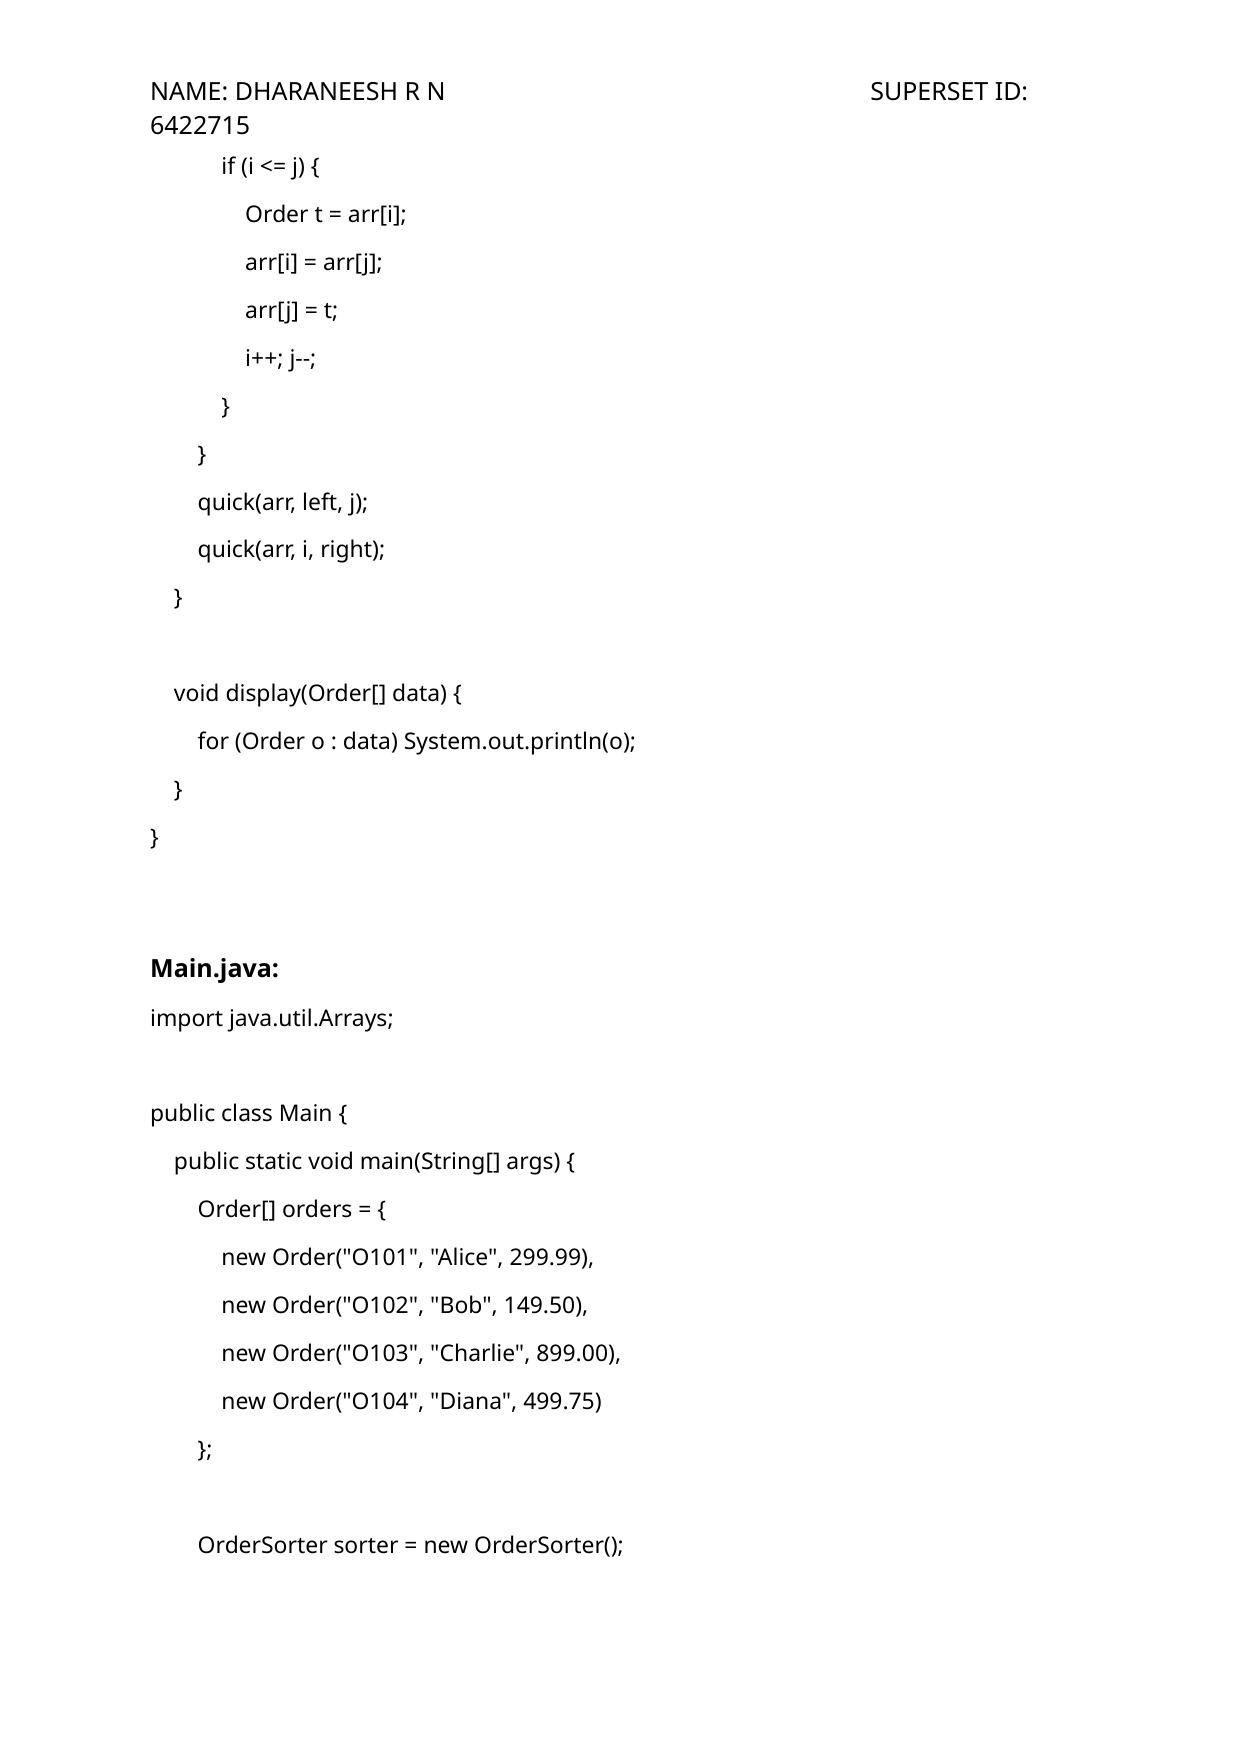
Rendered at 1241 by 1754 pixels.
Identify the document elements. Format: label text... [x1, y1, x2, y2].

text } [150, 437, 1090, 469]
text public class Main { [150, 1097, 1090, 1128]
text quick(arr, left, j); [150, 485, 1090, 517]
text for (Order o : data) System.out.println(o); [150, 725, 1090, 756]
text Order t = arr[i]; [150, 198, 1090, 229]
text new Order("O102", "Bob", 149.50), [150, 1289, 1090, 1320]
text import java.util.Arrays; [150, 1001, 1090, 1033]
text new Order("O104", "Diana", 499.75) [150, 1385, 1090, 1416]
text Main.java: [150, 951, 1090, 985]
text public static void main(String[] args) { [150, 1145, 1090, 1176]
text arr[i] = arr[j]; [150, 246, 1090, 277]
text Order[] orders = { [150, 1193, 1090, 1224]
text new Order("O103", "Charlie", 899.00), [150, 1337, 1090, 1368]
text new Order("O101", "Alice", 299.99), [150, 1241, 1090, 1272]
text void display(Order[] data) { [150, 677, 1090, 708]
text } [150, 389, 1090, 421]
text i++; j--; [150, 342, 1090, 373]
text }; [150, 1433, 1090, 1464]
text quick(arr, i, right); [150, 533, 1090, 564]
text } [150, 773, 1090, 804]
text } [150, 581, 1090, 612]
text arr[j] = t; [150, 294, 1090, 325]
text OrderSorter sorter = new OrderSorter(); [150, 1528, 1090, 1560]
text if (i <= j) { [150, 150, 1090, 181]
text } [150, 821, 1090, 852]
